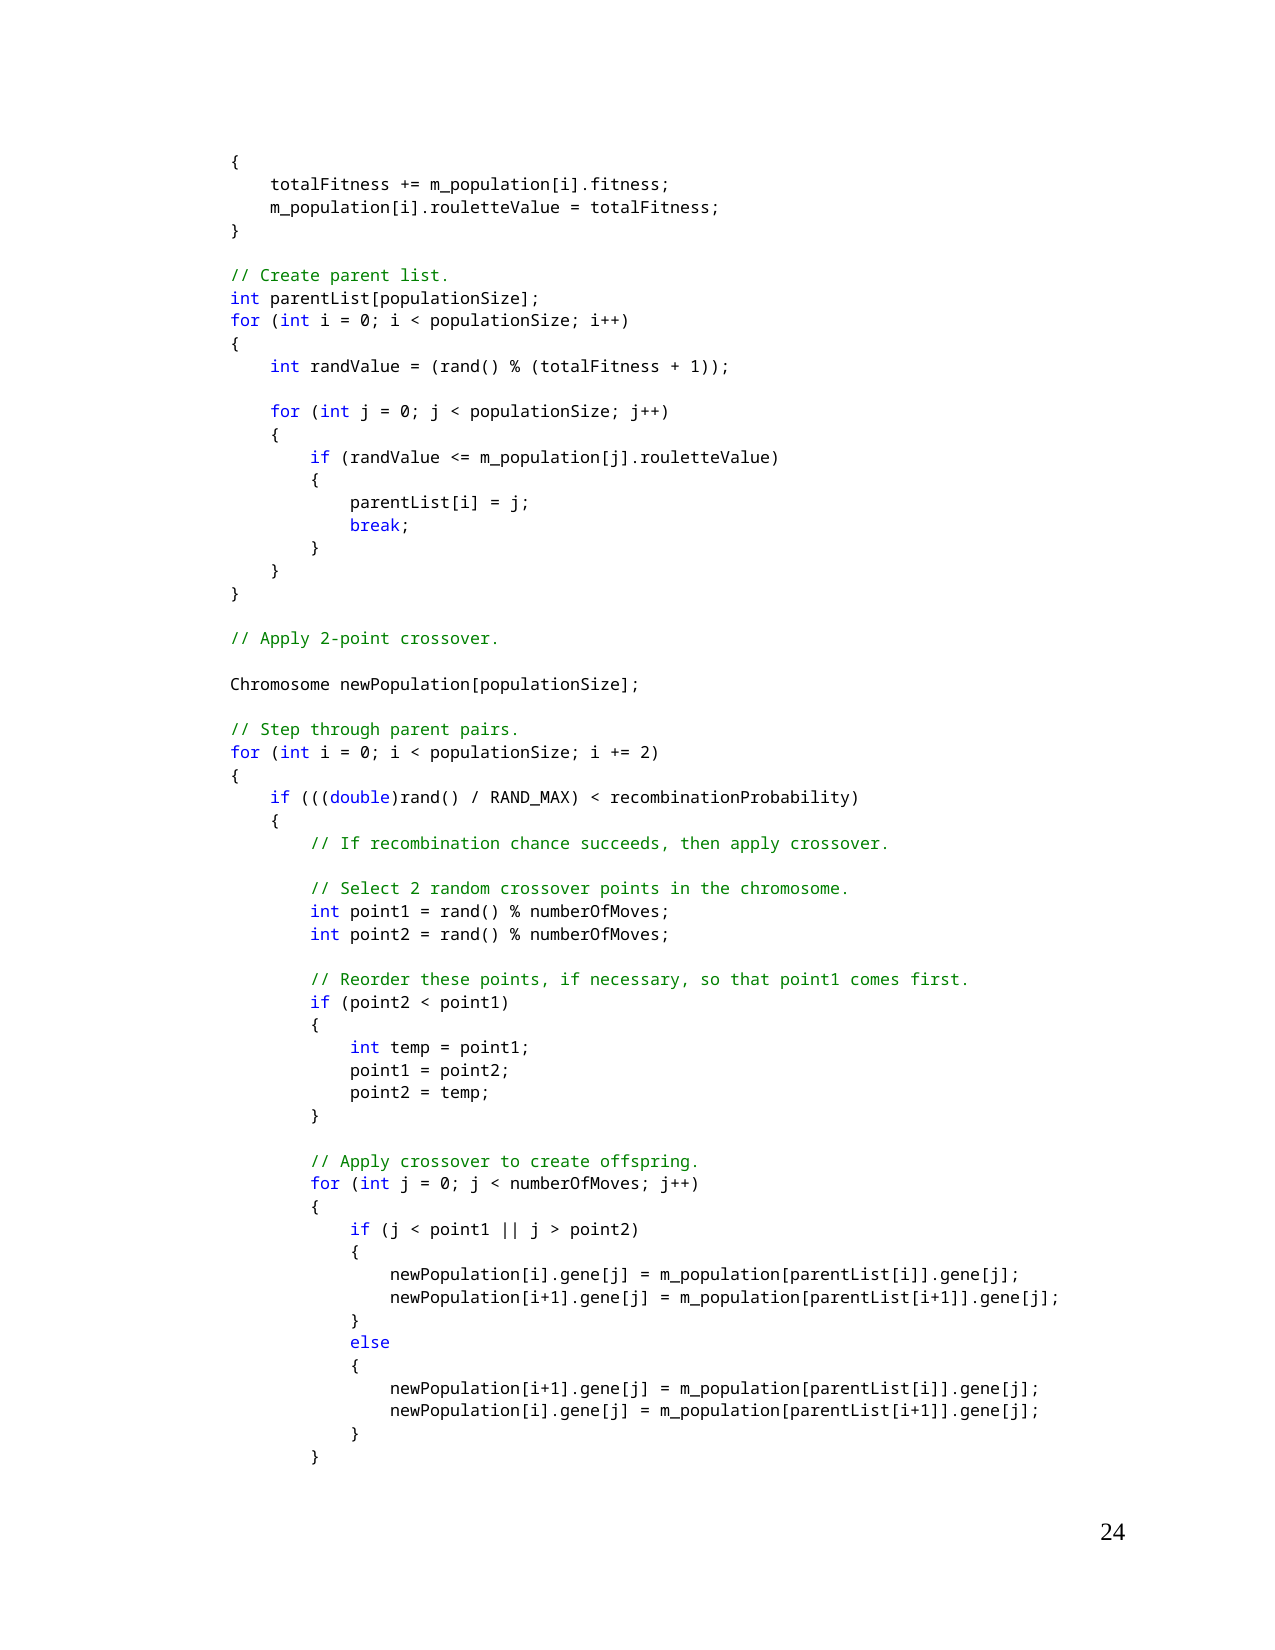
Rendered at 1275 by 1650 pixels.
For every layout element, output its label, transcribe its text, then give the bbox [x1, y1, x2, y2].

text int randValue = (rand() % (totalFitness + 1)); [150, 354, 1125, 377]
text { [150, 332, 1125, 354]
text int point1 = rand() % numberOfMoves; [150, 899, 1125, 922]
text // Apply crossover to create offspring. [150, 1149, 1125, 1172]
text // Reorder these points, if necessary, so that point1 comes first. [150, 967, 1125, 990]
text { [150, 1353, 1125, 1376]
text { [150, 1240, 1125, 1263]
text // Step through parent pairs. [150, 718, 1125, 740]
text int point2 = rand() % numberOfMoves; [150, 922, 1125, 945]
text newPopulation[i+1].gene[j] = m_population[parentList[i]].gene[j]; [150, 1376, 1125, 1399]
text } [150, 559, 1125, 581]
text point1 = point2; [150, 1058, 1125, 1081]
text newPopulation[i].gene[j] = m_population[parentList[i+1]].gene[j]; [150, 1399, 1125, 1422]
text { [150, 1194, 1125, 1217]
text } [150, 536, 1125, 559]
text // Apply 2-point crossover. [150, 627, 1125, 649]
text { [150, 763, 1125, 786]
text newPopulation[i+1].gene[j] = m_population[parentList[i+1]].gene[j]; [150, 1285, 1125, 1308]
text else [150, 1331, 1125, 1353]
text int parentList[populationSize]; [150, 286, 1125, 309]
text parentList[i] = j; [150, 491, 1125, 513]
text newPopulation[i].gene[j] = m_population[parentList[i]].gene[j]; [150, 1263, 1125, 1285]
text { [150, 808, 1125, 831]
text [150, 309, 1125, 332]
text } [150, 1444, 1125, 1467]
text } [150, 1422, 1125, 1444]
text totalFitness += m_population[i].fitness; [150, 173, 1125, 195]
text break; [150, 513, 1125, 536]
text { [150, 1013, 1125, 1036]
text if (point2 < point1) [150, 990, 1125, 1013]
text } [150, 1104, 1125, 1126]
text // Create parent list. [150, 263, 1125, 286]
text int temp = point1; [150, 1036, 1125, 1058]
text { [150, 468, 1125, 491]
text if (randValue <= m_population[j].rouletteValue) [150, 445, 1125, 468]
text if (j < point1 || j > point2) [150, 1217, 1125, 1240]
text for (int i = 0; i < populationSize; i += 2) [150, 740, 1125, 763]
text { [150, 422, 1125, 445]
text // Select 2 random crossover points in the chromosome. [150, 877, 1125, 899]
text for (int j = 0; j < populationSize; j++) [150, 400, 1125, 422]
text if (((double)rand() / RAND_MAX) < recombinationProbability) [150, 786, 1125, 808]
text m_population[i].rouletteValue = totalFitness; [150, 195, 1125, 218]
text Chromosome newPopulation[populationSize]; [150, 672, 1125, 695]
text } [150, 218, 1125, 241]
text } [150, 1308, 1125, 1331]
text // If recombination chance succeeds, then apply crossover. [150, 831, 1125, 854]
text point2 = temp; [150, 1081, 1125, 1104]
text { [150, 150, 1125, 173]
text } [150, 581, 1125, 604]
text for (int j = 0; j < numberOfMoves; j++) [150, 1172, 1125, 1194]
